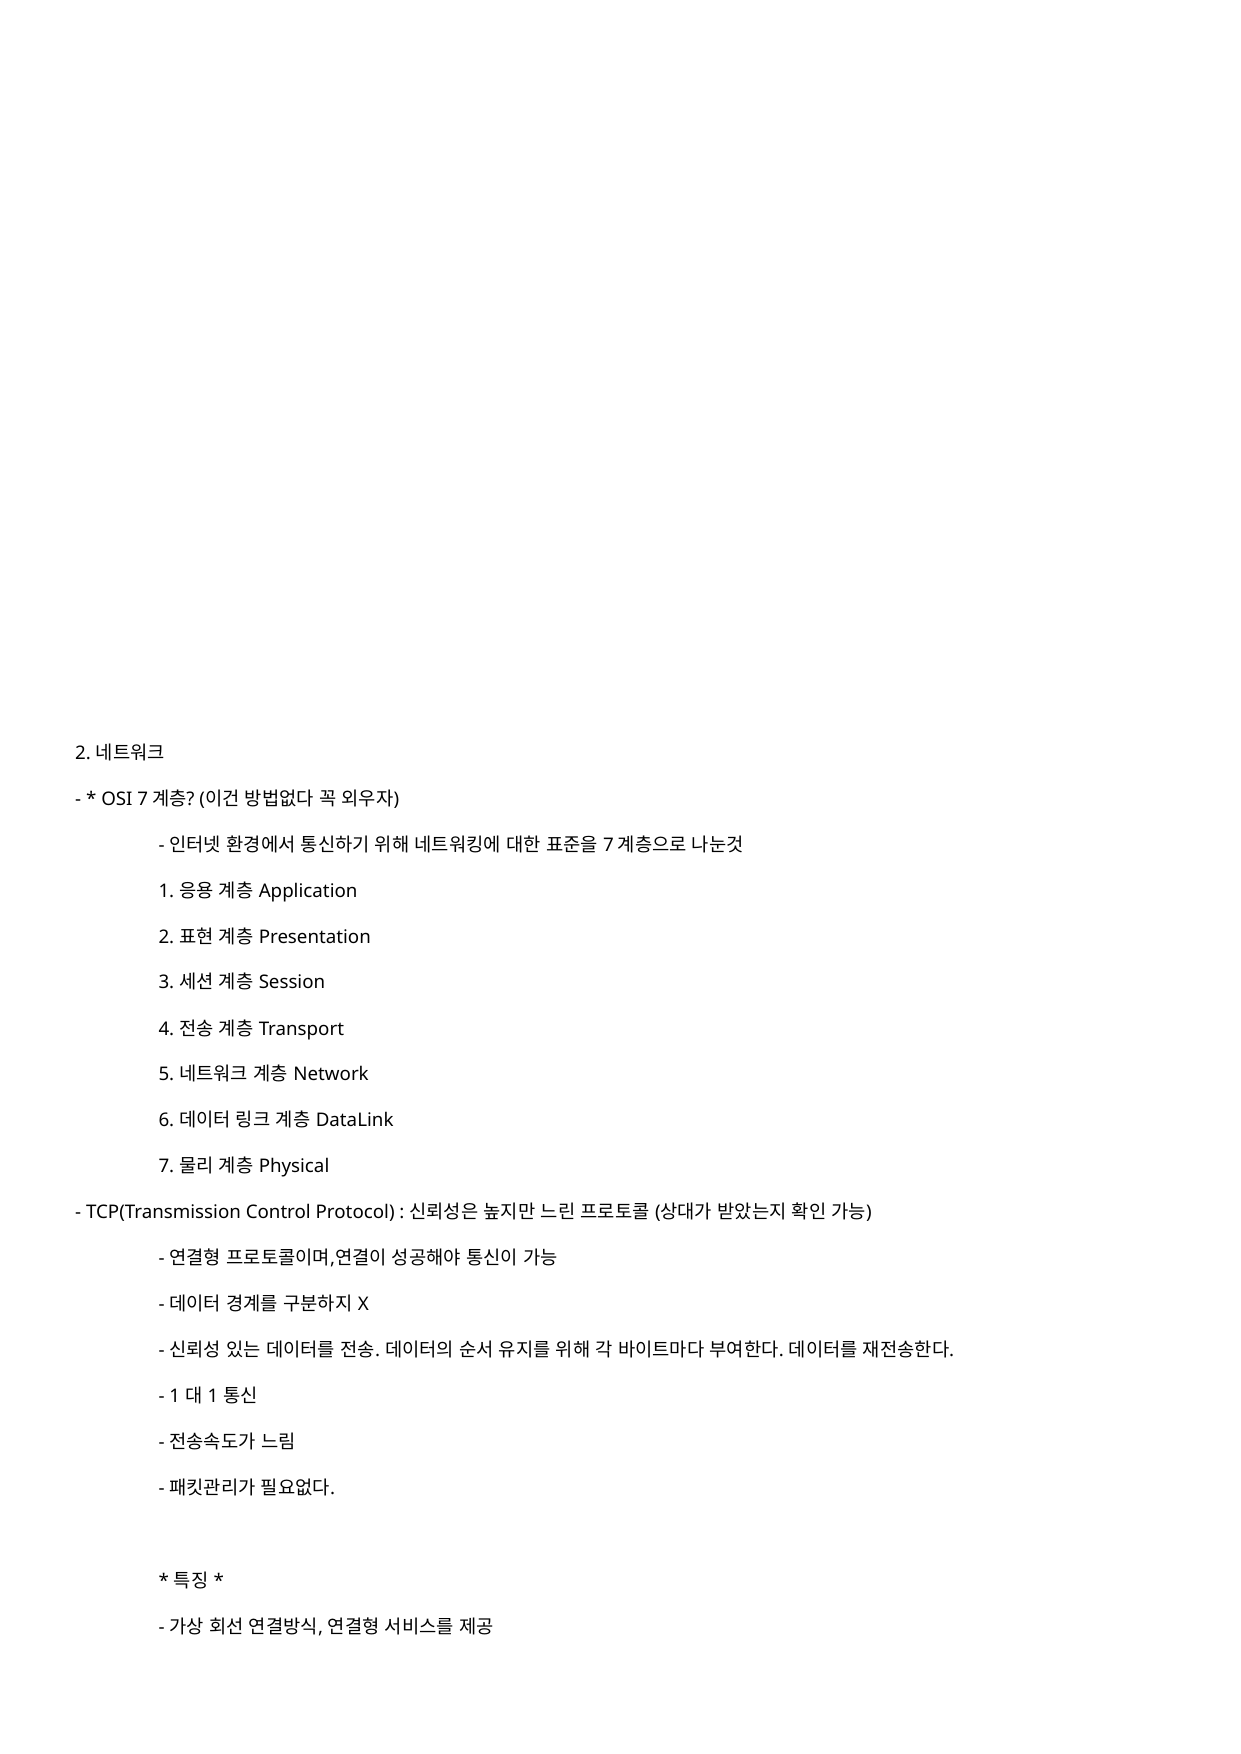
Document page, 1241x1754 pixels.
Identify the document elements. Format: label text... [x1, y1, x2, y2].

text - 전송속도가 느림 [75, 1427, 1165, 1454]
text 1. 응용 계층 Application [75, 875, 1165, 902]
text 2. 표현 계층 Presentation [75, 921, 1165, 948]
text - 1 대 1 통신 [75, 1381, 1165, 1408]
text 5. 네트워크 계층 Network [75, 1059, 1165, 1086]
text - 패킷관리가 필요없다. [75, 1472, 1165, 1500]
text 7. 물리 계층 Physical [75, 1151, 1165, 1178]
text - * OSI 7계층? (이건 방법없다 꼭 외우자) [75, 783, 1165, 811]
text 6. 데이터 링크 계층 DataLink [75, 1105, 1165, 1132]
text 3. 세션 계층 Session [75, 967, 1165, 994]
text - 인터넷 환경에서 통신하기 위해 네트워킹에 대한 표준을 7계층으로 나눈것 [75, 829, 1165, 857]
text - 연결형 프로토콜이며,연결이 성공해야 통신이 가능 [75, 1243, 1165, 1270]
text - 데이터 경계를 구분하지 X [75, 1289, 1165, 1316]
text * 특징 * [75, 1566, 1165, 1593]
text - 신뢰성 있는 데이터를 전송. 데이터의 순서 유지를 위해 각 바이트마다 부여한다. 데이터를 재전송한다. [75, 1335, 1165, 1362]
text 2. 네트워크 [75, 737, 1165, 765]
text 4. 전송 계층 Transport [75, 1013, 1165, 1040]
text - TCP(Transmission Control Protocol) : 신뢰성은 높지만 느린 프로토콜 (상대가 받았는지 확인 가능) [75, 1197, 1165, 1224]
text - 가상 회선 연결방식, 연결형 서비스를 제공 [75, 1611, 1165, 1639]
